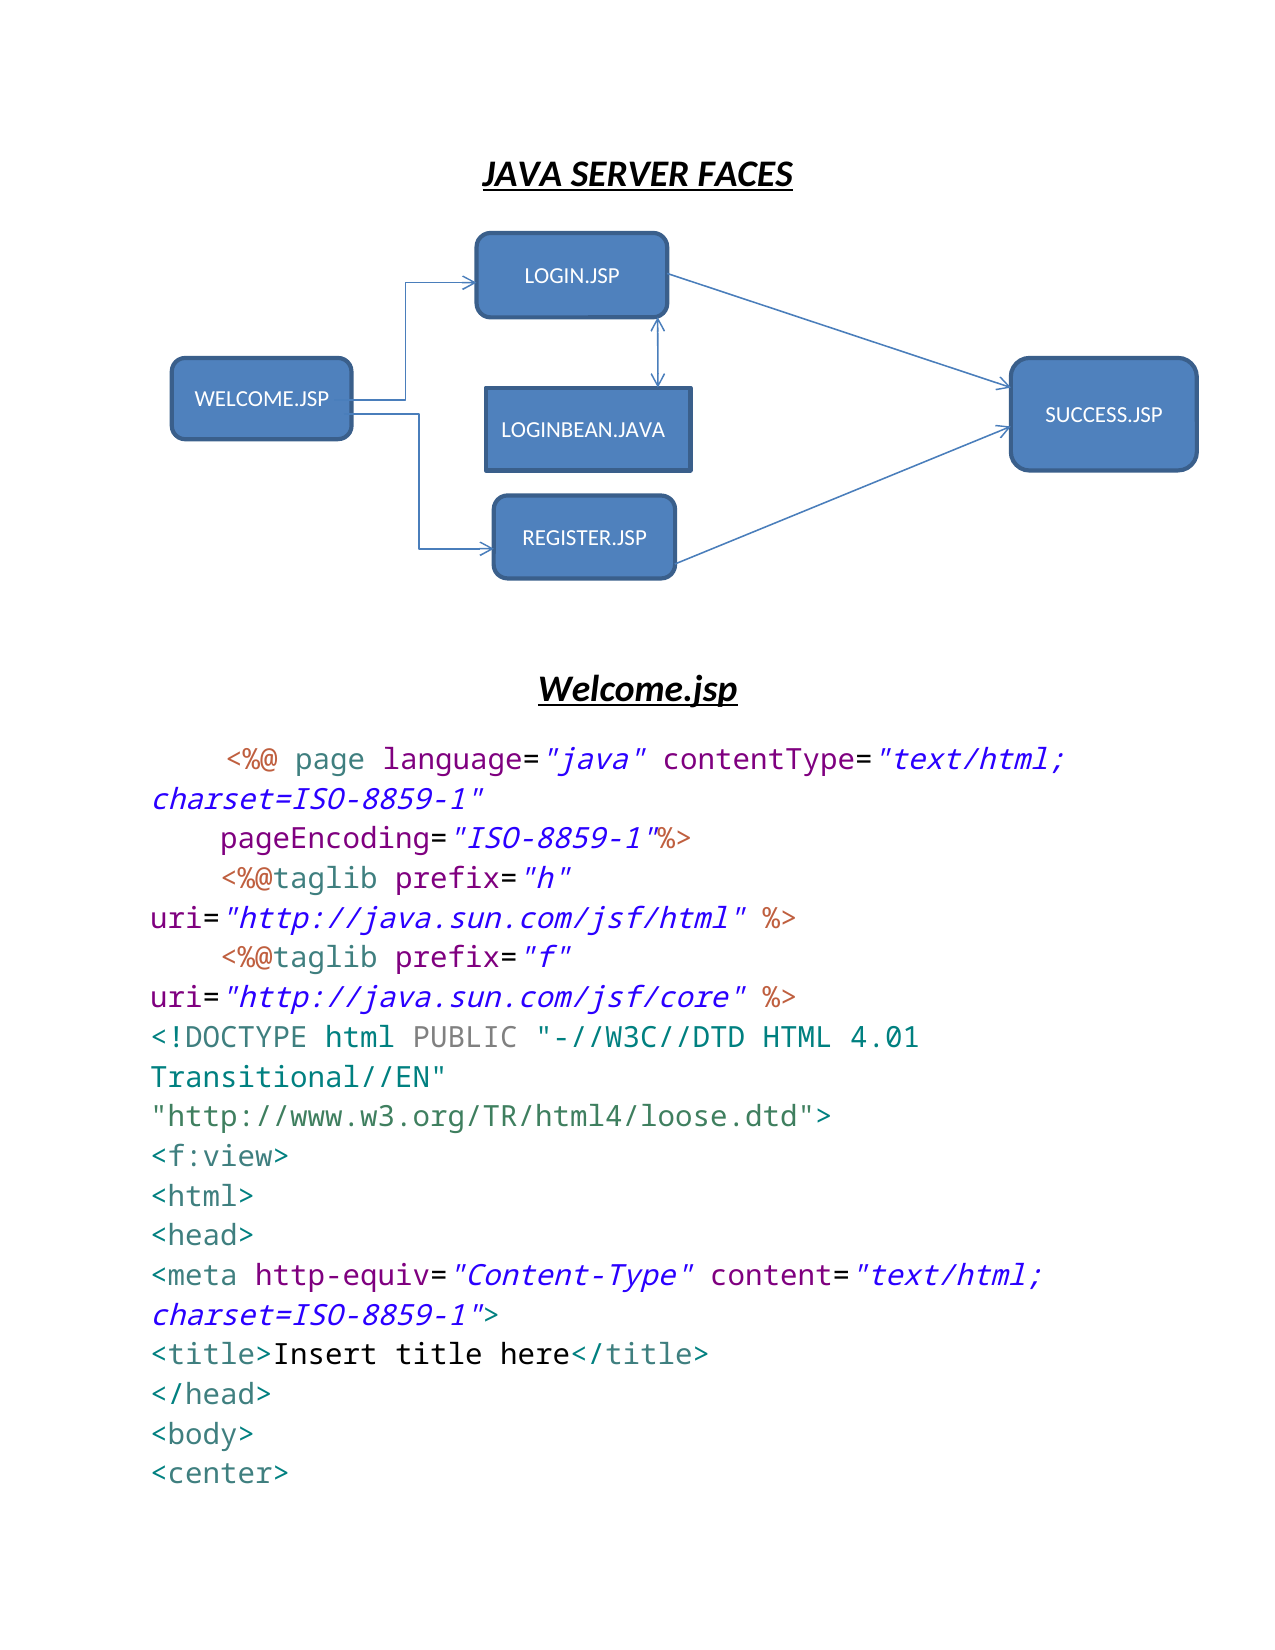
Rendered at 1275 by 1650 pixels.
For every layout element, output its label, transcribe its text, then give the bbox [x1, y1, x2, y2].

text <head> [150, 1214, 1125, 1254]
text </head> [150, 1373, 1125, 1413]
text <meta http-equiv="Content-Type" content="text/html; charset=ISO-8859-1"> [150, 1254, 1125, 1334]
text <body> [150, 1413, 1125, 1453]
text <%@taglib prefix="f" uri="http://java.sun.com/jsf/core" %> [150, 937, 1125, 1016]
text <!DOCTYPE html PUBLIC "-//W3C//DTD HTML 4.01 Transitional//EN" "http://www.w3.org/TR/html4/loose.dtd"> [150, 1016, 1125, 1135]
text <f:view> [150, 1135, 1125, 1175]
text <%@ page language="java" contentType="text/html; charset=ISO-8859-1" [150, 738, 1125, 818]
text <html> [150, 1175, 1125, 1214]
text Welcome.jsp [150, 665, 1125, 711]
text JAVA SERVER FACES [150, 150, 1125, 196]
text <%@taglib prefix="h" uri="http://java.sun.com/jsf/html" %> [150, 857, 1125, 937]
text <center> [150, 1453, 1125, 1492]
text pageEncoding="ISO-8859-1"%> [150, 818, 1125, 857]
text <title>Insert title here</title> [150, 1334, 1125, 1373]
